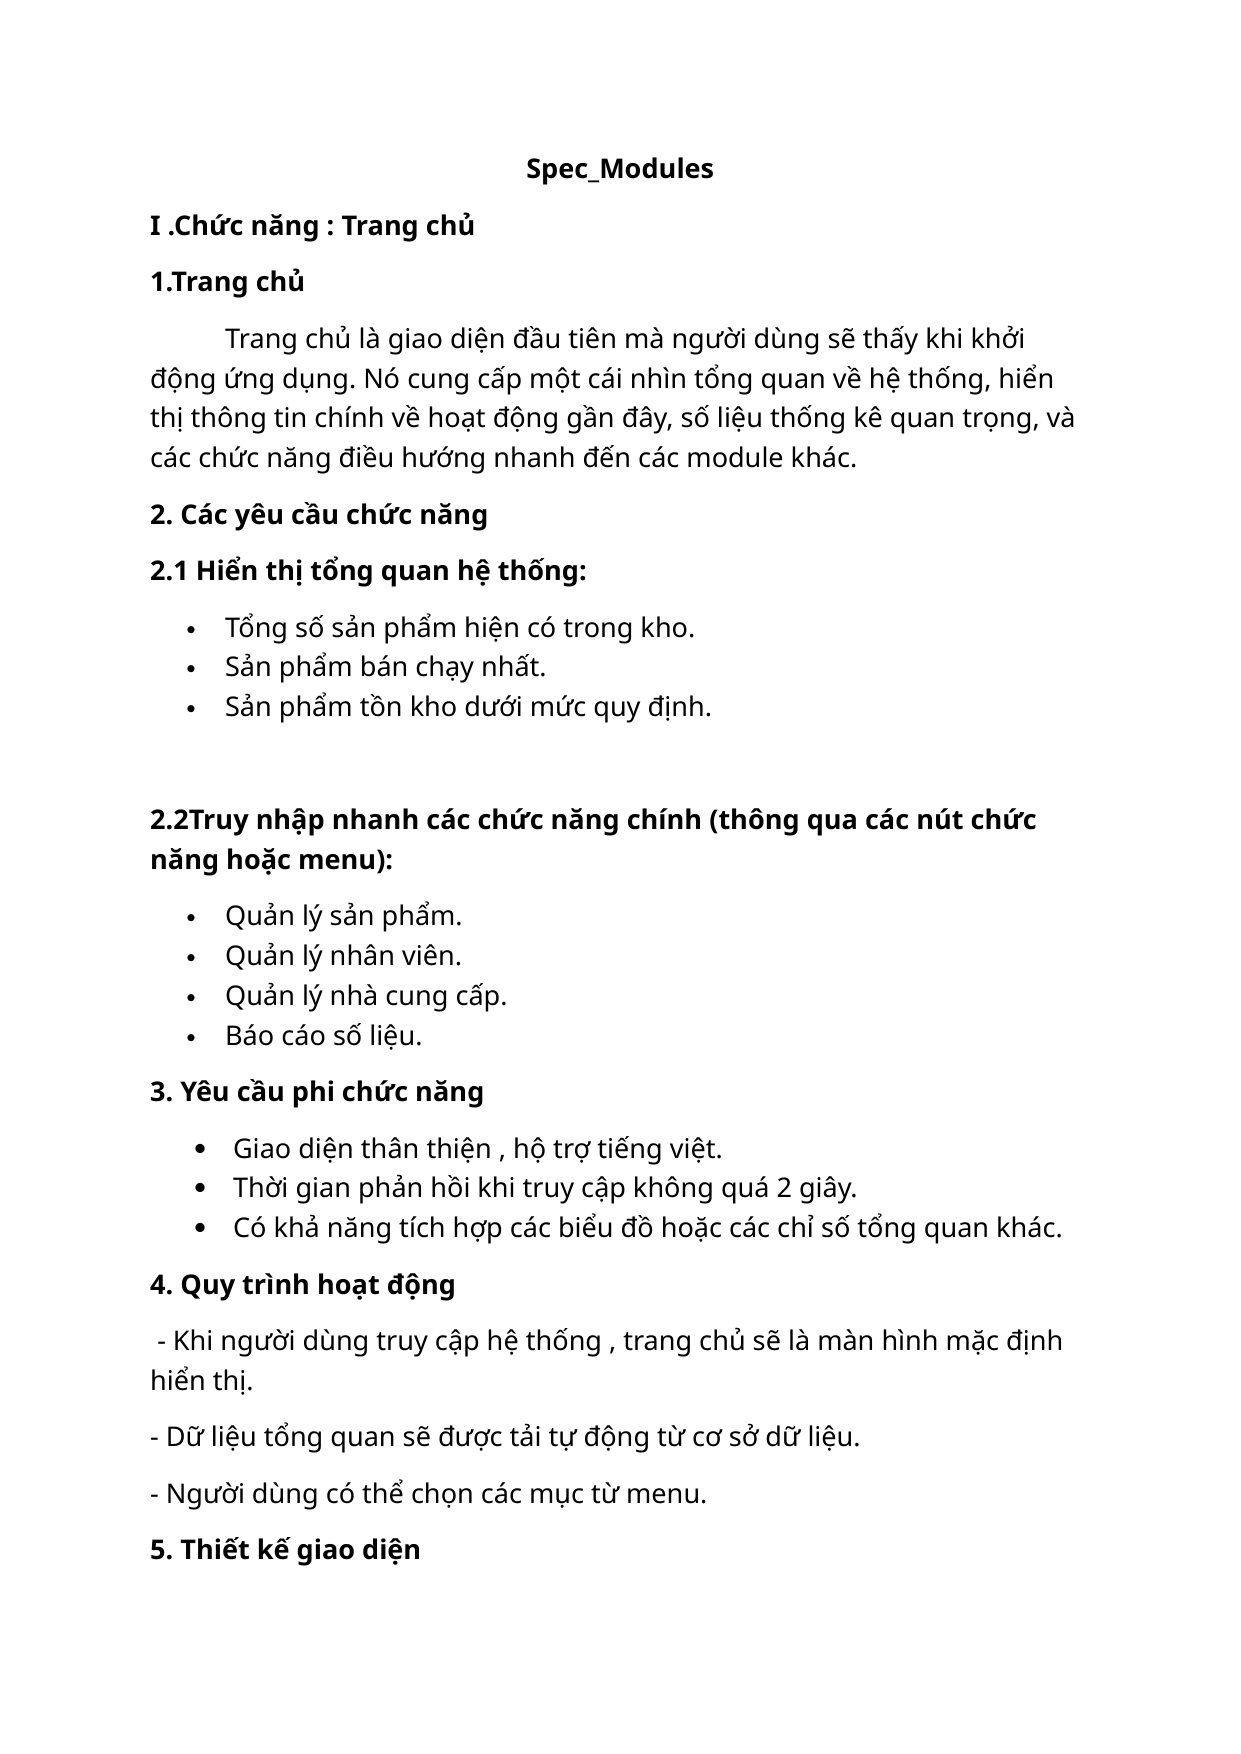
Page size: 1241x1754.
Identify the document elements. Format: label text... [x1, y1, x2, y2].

list Giao diện thân thiện , hộ trợ tiếng việt. [195, 1129, 1090, 1166]
list Tổng số sản phẩm hiện có trong kho. [187, 608, 1090, 645]
text - Dữ liệu tổng quan sẽ được tải tự động từ cơ sở dữ liệu. [150, 1418, 1090, 1455]
text 4. Quy trình hoạt động [150, 1265, 1090, 1302]
list Báo cáo số liệu. [187, 1016, 1090, 1053]
text Spec_Modules [150, 150, 1090, 187]
text I .Chức năng : Trang chủ [150, 206, 1090, 243]
text - Người dùng có thể chọn các mục từ menu. [150, 1474, 1090, 1511]
text 2.2Truy nhập nhanh các chức năng chính (thông qua các nút chức năng hoặc menu): [150, 801, 1090, 877]
text 5. Thiết kế giao diện [150, 1531, 1090, 1568]
text Trang chủ là giao diện đầu tiên mà người dùng sẽ thấy khi khởi động ứng dụng. Nó cung cấp một cái nhìn tổng quan về hệ thống, hiển thị thông tin chính về hoạt động gần đây, số liệu thống kê quan trọng, và các chức năng điều hướng nhanh đến các module khác. [150, 319, 1090, 476]
list Có khả năng tích hợp các biểu đồ hoặc các chỉ số tổng quan khác. [195, 1209, 1090, 1246]
list Quản lý sản phẩm. [187, 897, 1090, 934]
text 2. Các yêu cầu chức năng [150, 495, 1090, 532]
list Sản phẩm tồn kho dưới mức quy định. [187, 688, 1090, 724]
list Thời gian phản hồi khi truy cập không quá 2 giây. [195, 1169, 1090, 1206]
text 1.Trang chủ [150, 263, 1090, 300]
text - Khi người dùng truy cập hệ thống , trang chủ sẽ là màn hình mặc định hiển thị. [150, 1322, 1090, 1398]
list Quản lý nhân viên. [187, 937, 1090, 973]
list Quản lý nhà cung cấp. [187, 976, 1090, 1013]
text 3. Yêu cầu phi chức năng [150, 1073, 1090, 1109]
text 2.1 Hiển thị tổng quan hệ thống: [150, 552, 1090, 588]
list Sản phẩm bán chạy nhất. [187, 648, 1090, 685]
